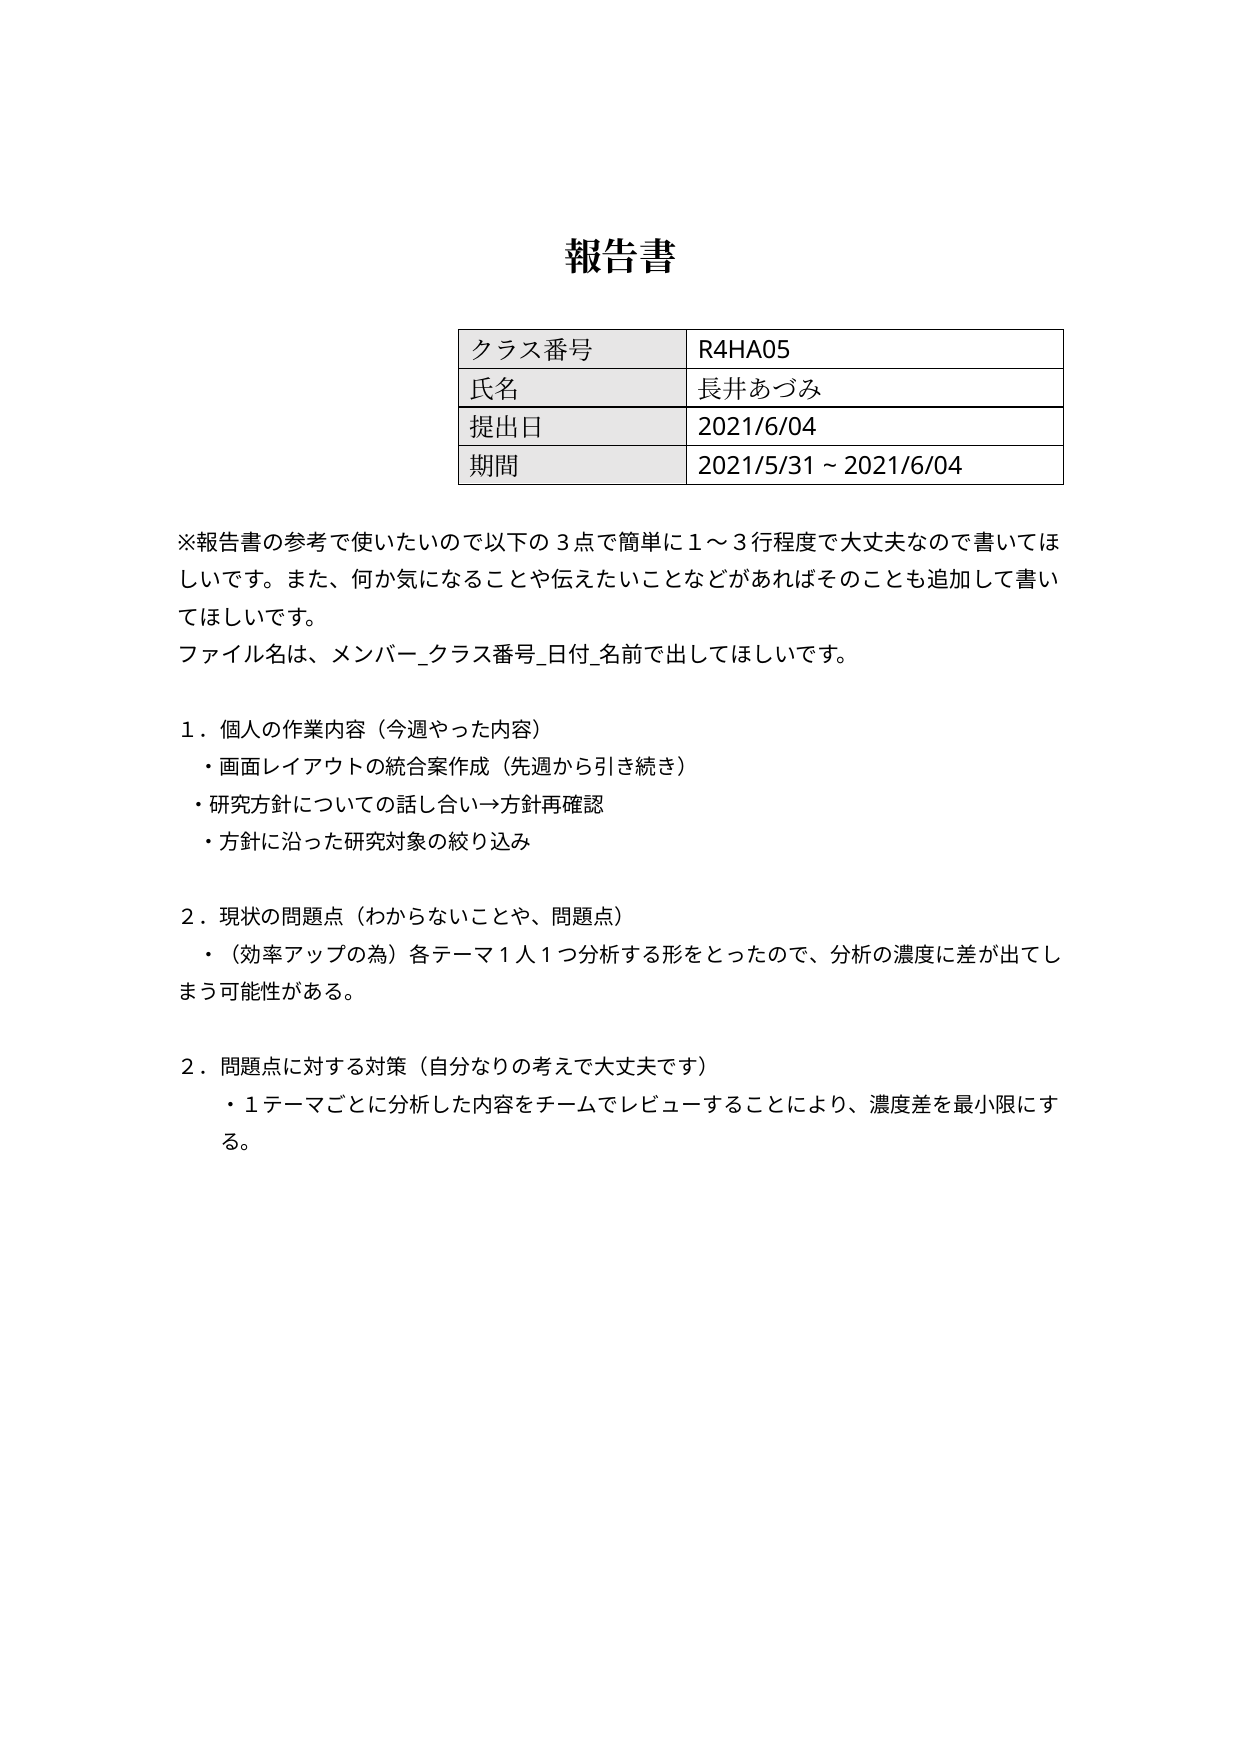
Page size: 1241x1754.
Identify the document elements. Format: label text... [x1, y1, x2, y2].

text ・（効率アップの為）各テーマ1人1つ分析する形をとったので、分析の濃度に差が出てしまう可能性がある。 [177, 934, 1063, 1009]
table_cell 提出日 [459, 408, 686, 445]
text ・研究方針についての話し合い→方針再確認 [177, 784, 1063, 822]
table_header R4HA05 [687, 330, 1063, 368]
table_cell 2021/5/31 ~ 2021/6/04 [687, 446, 1063, 483]
text ・画面レイアウトの統合案作成（先週から引き続き） [177, 747, 1063, 784]
text ２．現状の問題点（わからないことや、問題点） [177, 897, 1063, 934]
text ・方針に沿った研究対象の絞り込み [177, 822, 1063, 859]
table_cell 長井あづみ [687, 369, 1063, 406]
list 個人の作業内容（今週やった内容） [177, 709, 1063, 747]
text 報告書 [177, 217, 1063, 292]
table_cell 氏名 [459, 369, 686, 406]
table_cell 期間 [459, 446, 686, 483]
text ファイル名は、メンバー_クラス番号_日付_名前で出してほしいです。 [177, 634, 1063, 672]
text ※報告書の参考で使いたいので以下の3点で簡単に１～３行程度で大丈夫なので書いてほしいです。また、何か気になることや伝えたいことなどがあればそのことも追加して書いてほしいです。 [177, 522, 1063, 634]
table_cell 2021/6/04 [687, 408, 1063, 445]
table_header クラス番号 [459, 330, 686, 368]
list 問題点に対する対策（自分なりの考えで大丈夫です） [177, 1047, 1063, 1084]
list ・１テーマごとに分析した内容をチームでレビューすることにより、濃度差を最小限にする。 [220, 1084, 1063, 1159]
